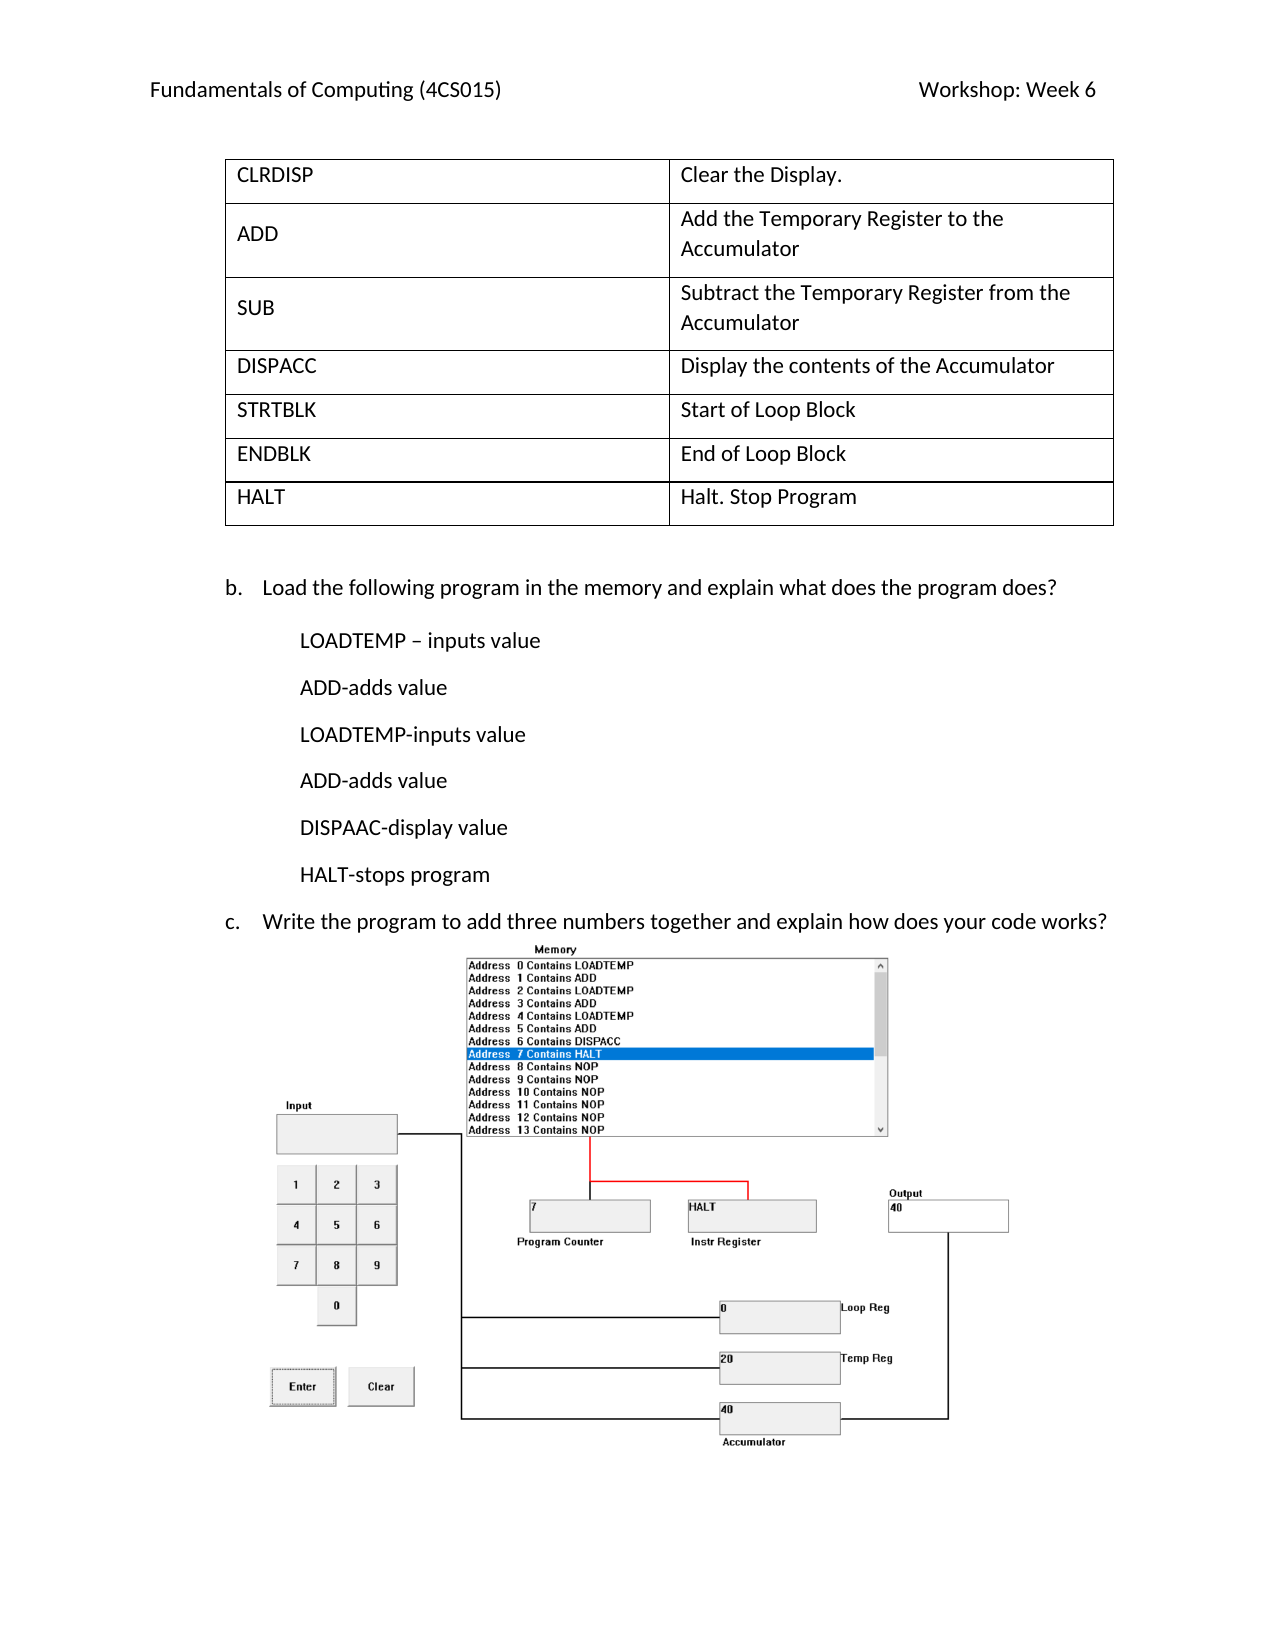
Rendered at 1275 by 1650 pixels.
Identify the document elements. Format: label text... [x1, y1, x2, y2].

table_cell Start of Loop Block [670, 395, 1113, 438]
table_cell Add the Temporary Register to the Accumulator [670, 204, 1113, 277]
text ADD-adds value [300, 767, 1125, 794]
table_cell STRTBLK [226, 395, 669, 438]
table_cell Halt. Stop Program [670, 483, 1113, 525]
table_cell ENDBLK [226, 439, 669, 481]
text LOADTEMP-inputs value [300, 720, 1125, 748]
table_cell Display the contents of the Accumulator [670, 351, 1113, 394]
list Load the following program in the memory and explain what does the program does? [225, 573, 1125, 601]
table_cell DISPACC [226, 351, 669, 394]
text LOADTEMP – inputs value [300, 626, 1125, 654]
table_cell SUB [226, 278, 669, 350]
table_cell HALT [226, 483, 669, 525]
table_cell ADD [226, 204, 669, 277]
text DISPAAC-display value [300, 813, 1125, 841]
list Write the program to add three numbers together and explain how does your code works? [225, 907, 1125, 935]
text ADD-adds value [300, 673, 1125, 701]
table_cell Clear the Display. [670, 160, 1113, 203]
table_cell End of Loop Block [670, 439, 1113, 481]
text HALT-stops program [300, 860, 1125, 888]
table_cell Subtract the Temporary Register from the Accumulator [670, 278, 1113, 350]
picture [262, 939, 1010, 1475]
table_cell CLRDISP [226, 160, 669, 203]
